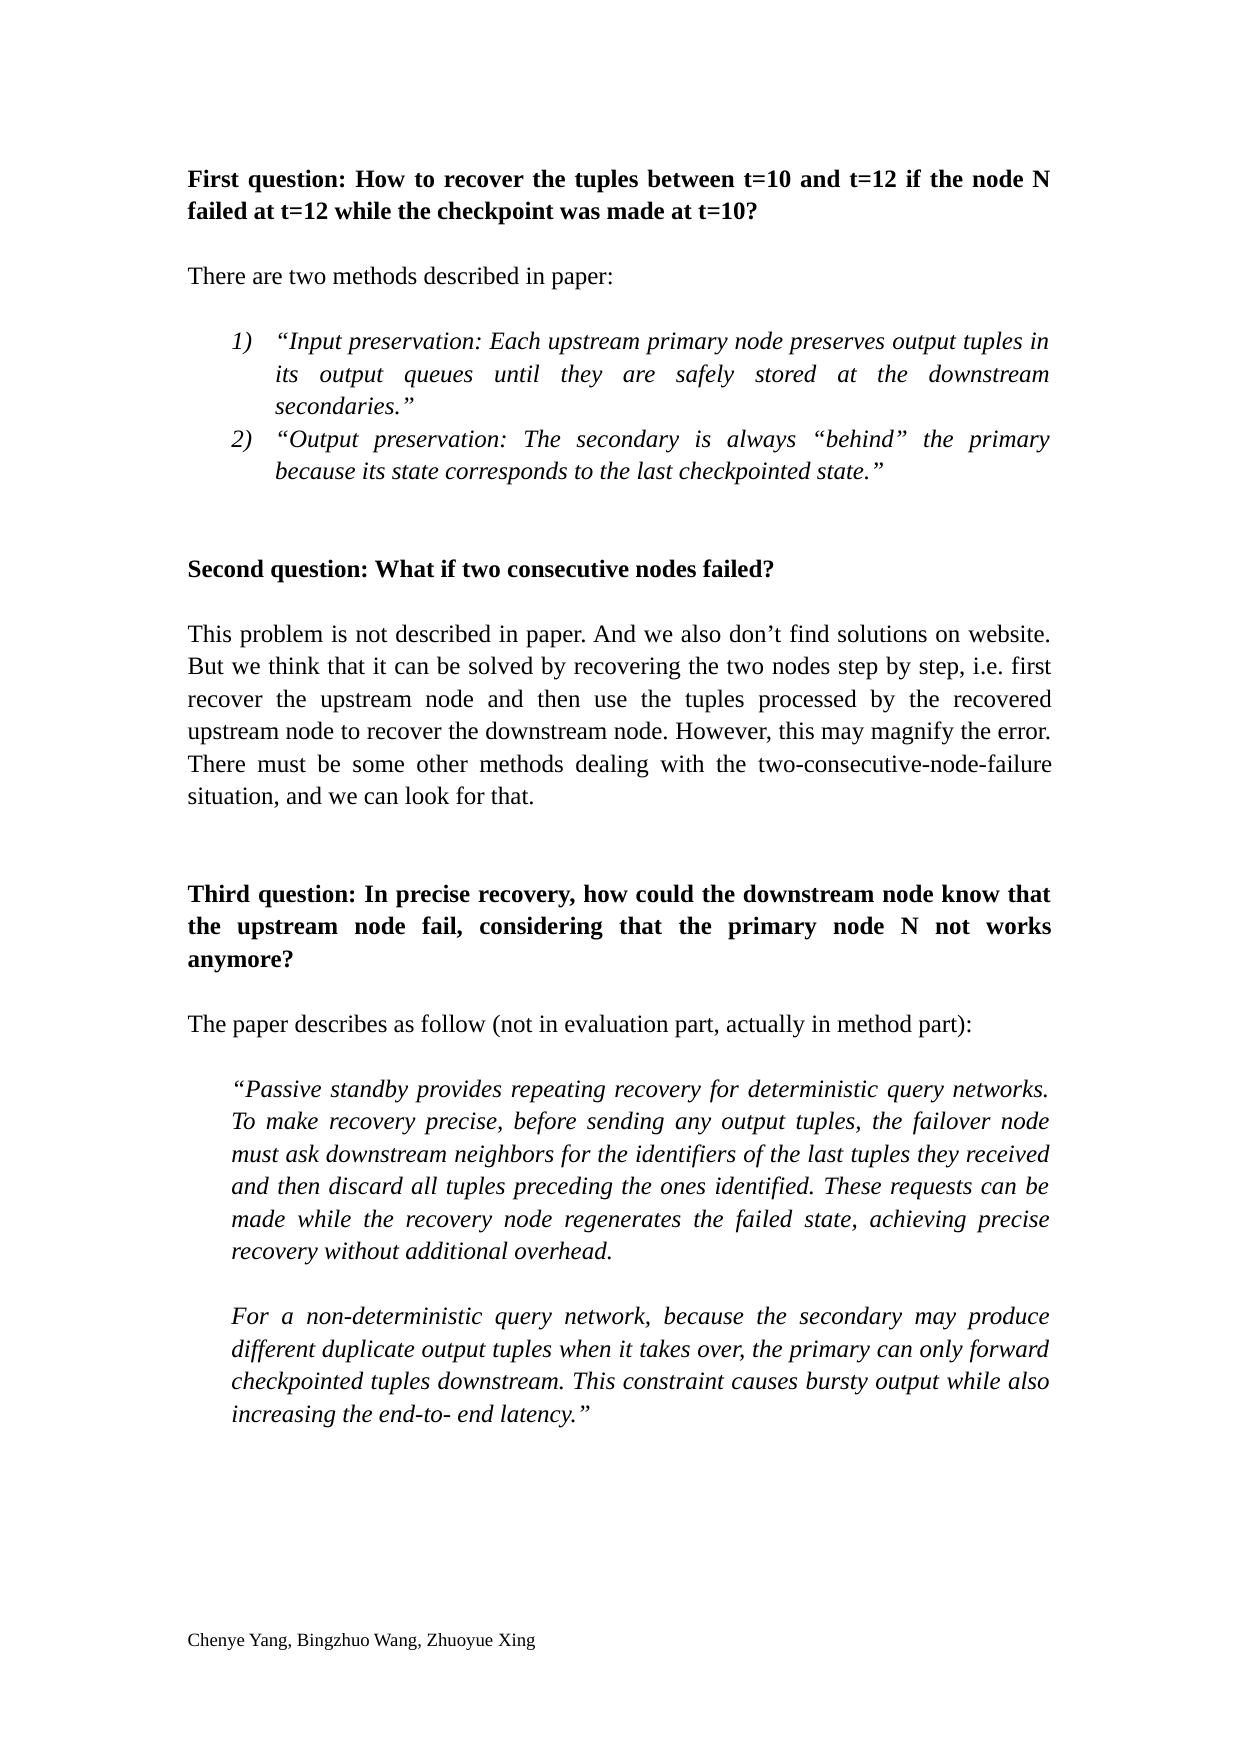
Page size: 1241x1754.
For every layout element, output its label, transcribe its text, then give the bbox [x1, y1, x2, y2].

text For a non-deterministic query network, because the secondary may produce different duplicate output tuples when it takes over, the primary can only forward checkpointed tuples downstream. This constraint causes bursty output while also increasing the end-to- end latency.” [231, 1299, 1053, 1429]
text There are two methods described in paper: [187, 259, 1053, 292]
text The paper describes as follow (not in evaluation part, actually in method part): [187, 1007, 1053, 1039]
text “Passive standby provides repeating recovery for deterministic query networks. To make recovery precise, before sending any output tuples, the failover node must ask downstream neighbors for the identifiers of the last tuples they received and then discard all tuples preceding the ones identified. These requests can be made while the recovery node regenerates the failed state, achieving precise recovery without additional overhead. [231, 1072, 1053, 1267]
list “Input preservation: Each upstream primary node preserves output tuples in its output queues until they are safely stored at the downstream secondaries.” [231, 324, 1053, 422]
text This problem is not described in paper. And we also don’t find solutions on website. But we think that it can be solved by recovering the two nodes step by step, i.e. first recover the upstream node and then use the tuples processed by the recovered upstream node to recover the downstream node. However, this may magnify the error. There must be some other methods dealing with the two-consecutive-node-failure situation, and we can look for that. [187, 617, 1053, 812]
text First question: How to recover the tuples between t=10 and t=12 if the node N failed at t=12 while the checkpoint was made at t=10? [187, 162, 1053, 227]
list “Output preservation: The secondary is always “behind” the primary because its state corresponds to the last checkpointed state.” [231, 422, 1053, 487]
text Third question: In precise recovery, how could the downstream node know that the upstream node fail, considering that the primary node N not works anymore? [187, 877, 1053, 974]
text Second question: What if two consecutive nodes failed? [187, 552, 1053, 584]
